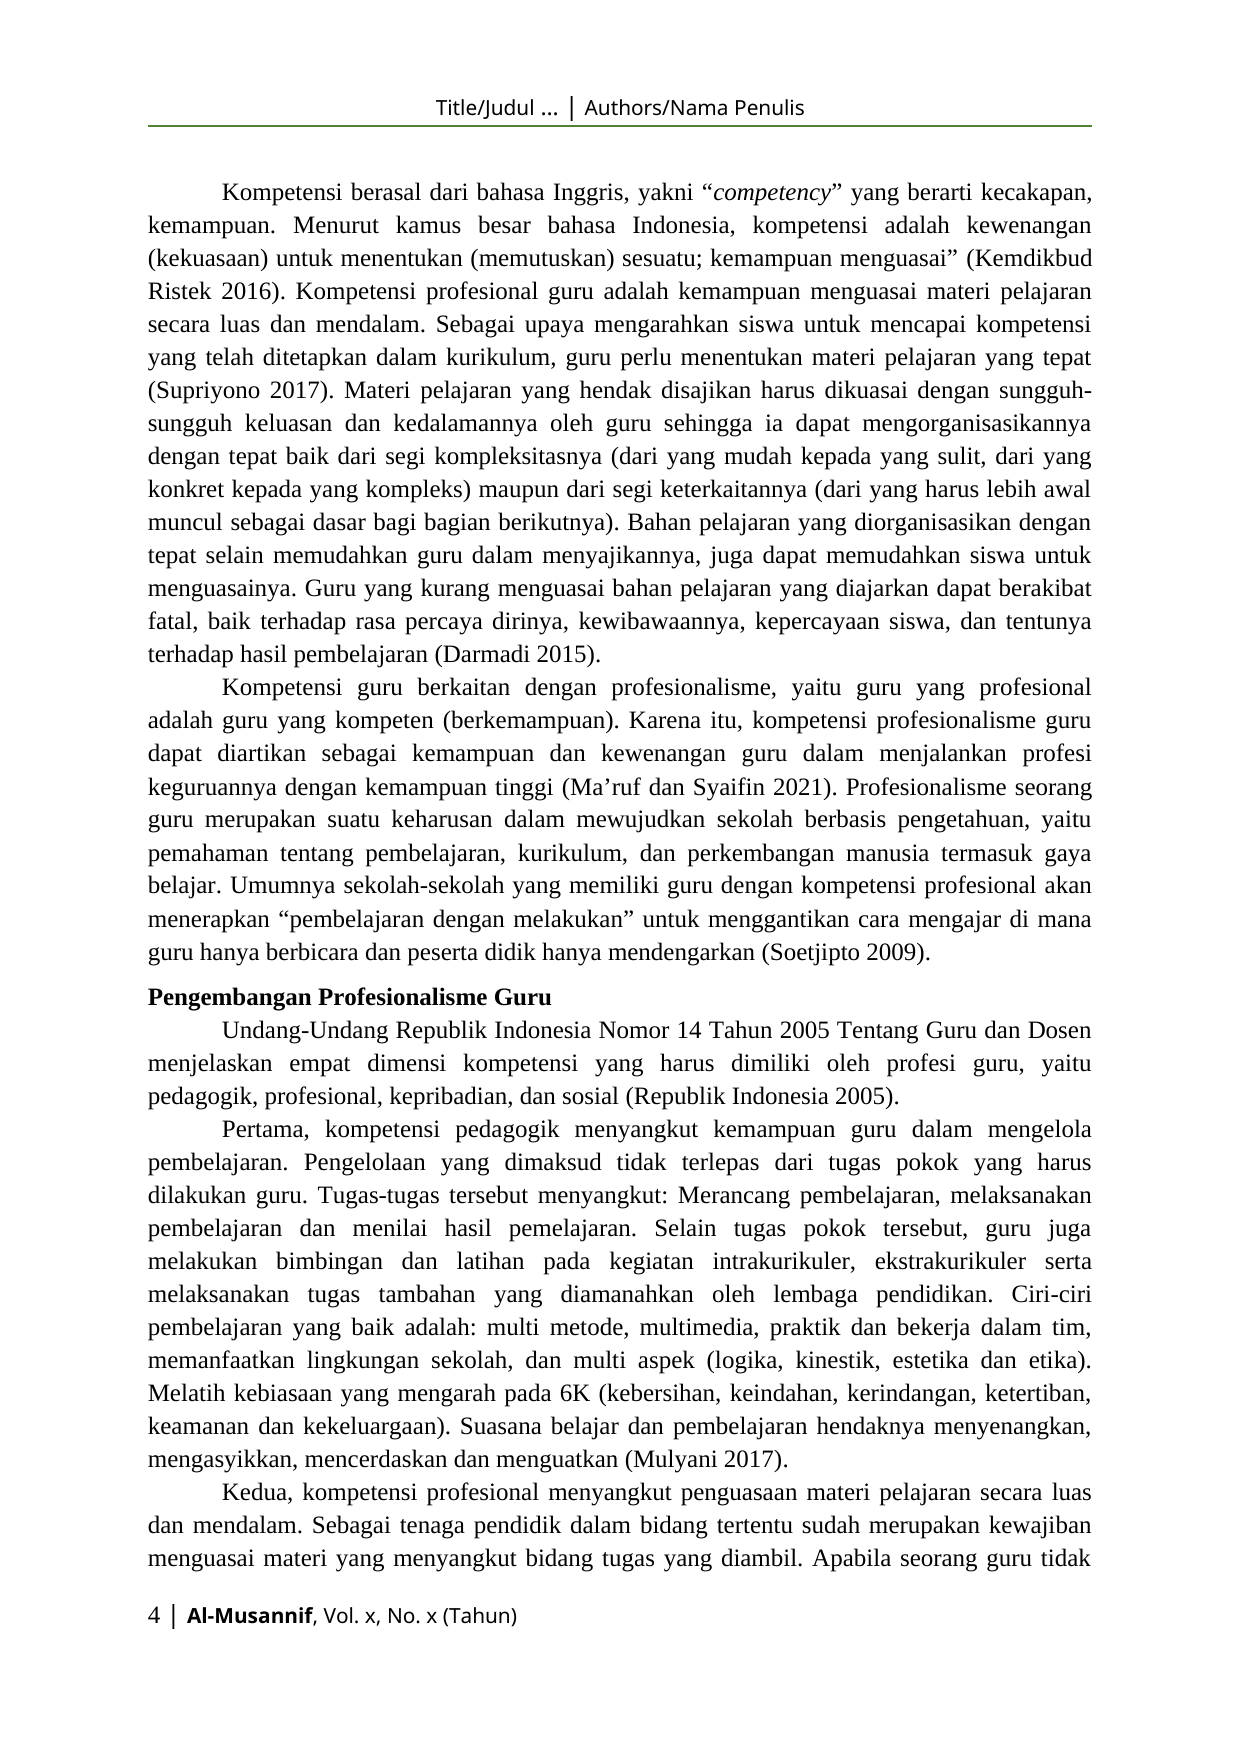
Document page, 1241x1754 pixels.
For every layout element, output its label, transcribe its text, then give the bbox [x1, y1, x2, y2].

text Undang-Undang Republik Indonesia Nomor 14 Tahun 2005 Tentang Guru dan Dosen menjelaskan empat dimensi kompetensi yang harus dimiliki oleh profesi guru, yaitu pedagogik, profesional, kepribadian, dan sosial (Republik Indonesia 2005). [148, 1015, 1092, 1110]
text Pengembangan Profesionalisme Guru [148, 982, 1092, 1011]
text Kompetensi guru berkaitan dengan profesionalisme, yaitu guru yang profesional adalah guru yang kompeten (berkemampuan). Karena itu, kompetensi profesionalisme guru dapat diartikan sebagai kemampuan dan kewenangan guru dalam menjalankan profesi keguruannya dengan kemampuan tinggi (Ma’ruf dan Syaifin 2021). Profesionalisme seorang guru merupakan suatu keharusan dalam mewujudkan sekolah berbasis pengetahuan, yaitu pemahaman tentang pembelajaran, kurikulum, dan perkembangan manusia termasuk gaya belajar. Umumnya sekolah-sekolah yang memiliki guru dengan kompetensi profesional akan menerapkan “pembelajaran dengan melakukan” untuk menggantikan cara mengajar di mana guru hanya berbicara dan peserta didik hanya mendengarkan (Soetjipto 2009). [148, 672, 1092, 965]
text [148, 1477, 1092, 1572]
text Kompetensi berasal dari bahasa Inggris, yakni “competency” yang berarti kecakapan, kemampuan. Menurut kamus besar bahasa Indonesia, kompetensi adalah kewenangan (kekuasaan) untuk menentukan (memutuskan) sesuatu; kemampuan menguasai” (Kemdikbud Ristek 2016). Kompetensi profesional guru adalah kemampuan menguasai materi pelajaran secara luas dan mendalam. Sebagai upaya mengarahkan siswa untuk mencapai kompetensi yang telah ditetapkan dalam kurikulum, guru perlu menentukan materi pelajaran yang tepat (Supriyono 2017). Materi pelajaran yang hendak disajikan harus dikuasai dengan sungguh-sungguh keluasan dan kedalamannya oleh guru sehingga ia dapat mengorganisasikannya dengan tepat baik dari segi kompleksitasnya (dari yang mudah kepada yang sulit, dari yang konkret kepada yang kompleks) maupun dari segi keterkaitannya (dari yang harus lebih awal muncul sebagai dasar bagi bagian berikutnya). Bahan pelajaran yang diorganisasikan dengan tepat selain memudahkan guru dalam menyajikannya, juga dapat memudahkan siswa untuk menguasainya. Guru yang kurang menguasai bahan pelajaran yang diajarkan dapat berakibat fatal, baik terhadap rasa percaya dirinya, kewibawaannya, kepercayaan siswa, dan tentunya terhadap hasil pembelajaran (Darmadi 2015). [148, 177, 1092, 668]
text Pertama, kompetensi pedagogik menyangkut kemampuan guru dalam mengelola pembelajaran. Pengelolaan yang dimaksud tidak terlepas dari tugas pokok yang harus dilakukan guru. Tugas-tugas tersebut menyangkut: Merancang pembelajaran, melaksanakan pembelajaran dan menilai hasil pemelajaran. Selain tugas pokok tersebut, guru juga melakukan bimbingan dan latihan pada kegiatan intrakurikuler, ekstrakurikuler serta melaksanakan tugas tambahan yang diamanahkan oleh lembaga pendidikan. Ciri-ciri pembelajaran yang baik adalah: multi metode, multimedia, praktik dan bekerja dalam tim, memanfaatkan lingkungan sekolah, dan multi aspek (logika, kinestik, estetika dan etika). Melatih kebiasaan yang mengarah pada 6K (kebersihan, keindahan, kerindangan, ketertiban, keamanan dan kekeluargaan). Suasana belajar dan pembelajaran hendaknya menyenangkan, mengasyikkan, mencerdaskan dan menguatkan (Mulyani 2017). [148, 1114, 1092, 1473]
